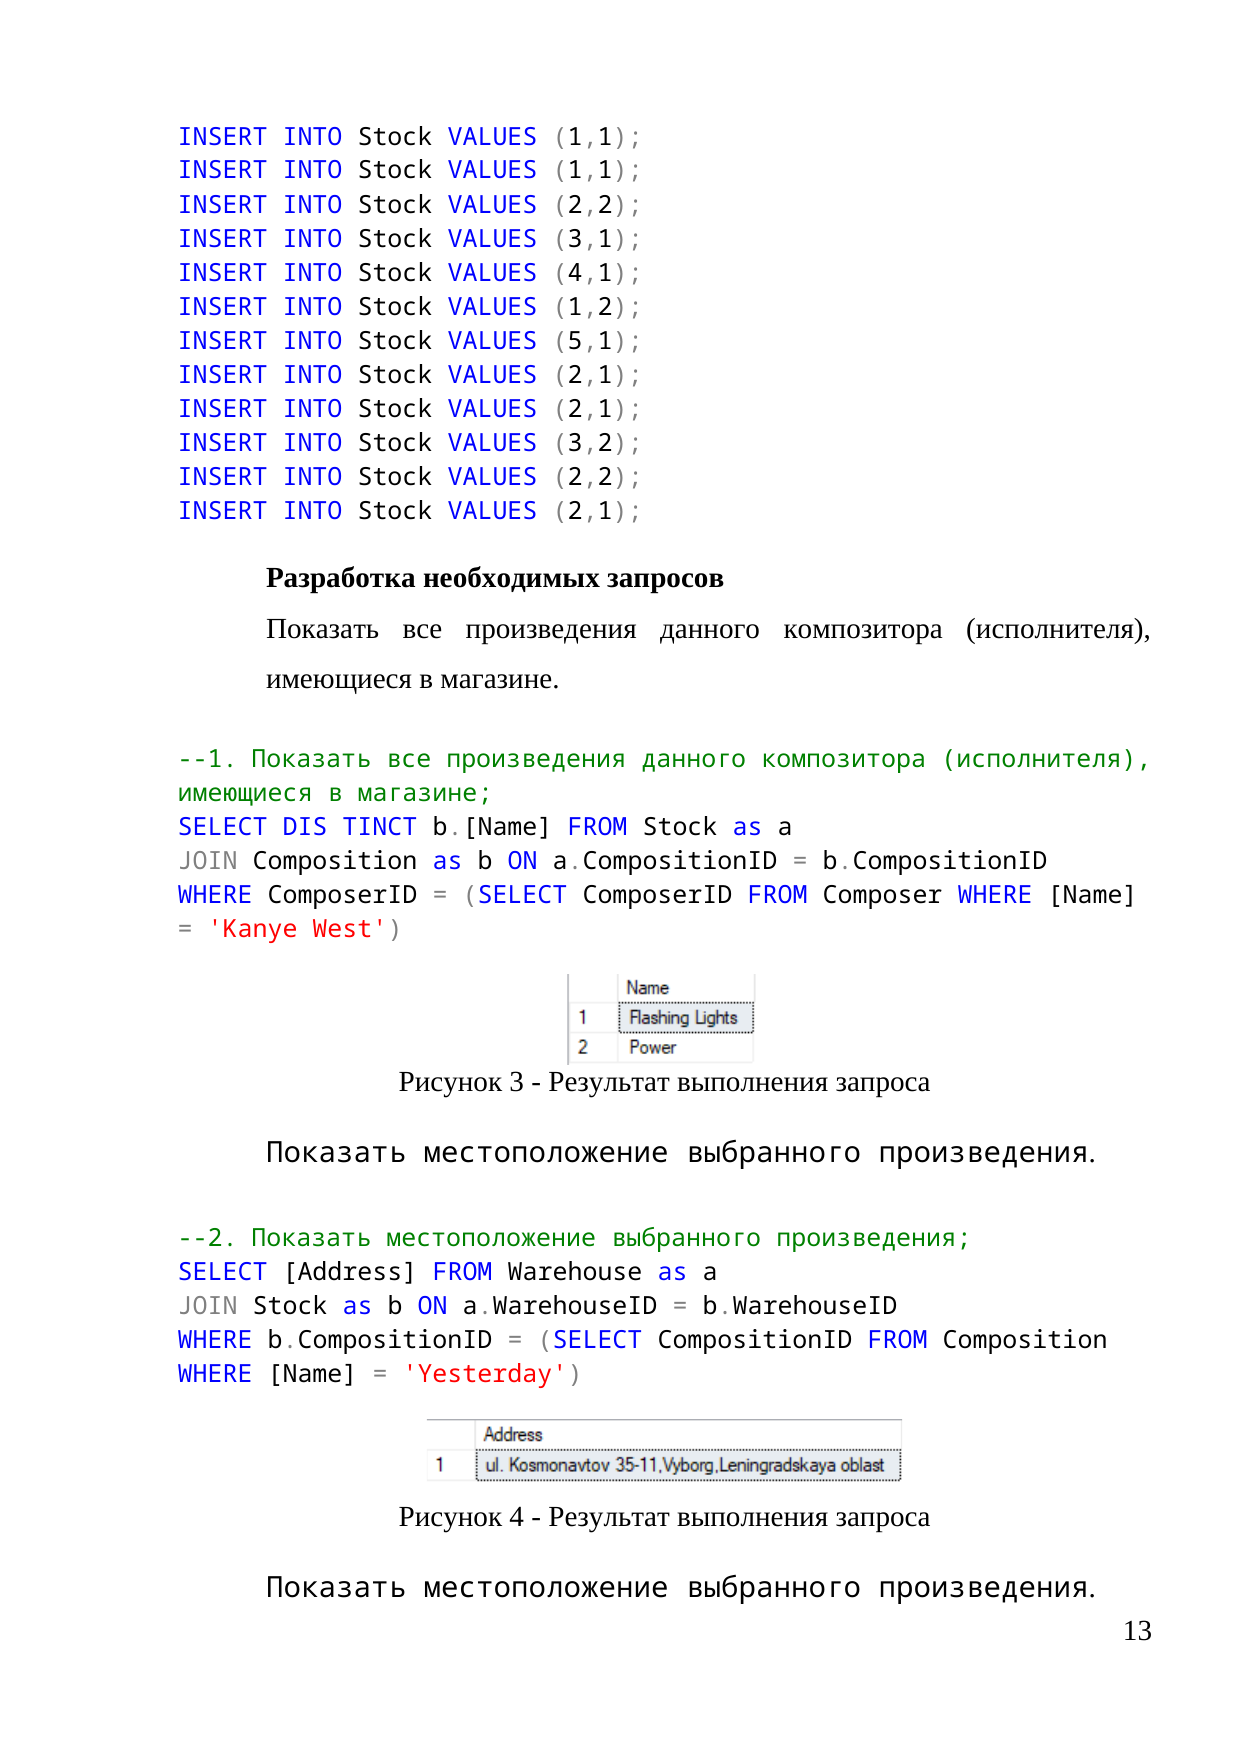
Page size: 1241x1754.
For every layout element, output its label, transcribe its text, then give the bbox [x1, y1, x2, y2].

text --2. Показать местоположение выбранного произведения; SELECT [Address] FROM Warehouse as a JOIN Stock as b ON a.WarehouseID = b.WarehouseID WHERE b.CompositionID = (SELECT CompositionID FROM Composition WHERE [Name] = 'Yesterday') [177, 1220, 1152, 1390]
text Рисунок 3 - Результат выполнения запроса [177, 1064, 1152, 1098]
list Показать местоположение выбранного произведения. [177, 1566, 1152, 1606]
picture [567, 974, 762, 1065]
text INSERT INTO Stock VALUES (1,1); [177, 152, 1152, 186]
text INSERT INTO Stock VALUES (2,2); [177, 459, 1152, 493]
text INSERT INTO Stock VALUES (2,1); [177, 391, 1152, 425]
text INSERT INTO Stock VALUES (5,1); [177, 322, 1152, 357]
list Показать местоположение выбранного произведения. [266, 1131, 1152, 1171]
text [177, 118, 1152, 152]
text --1. Показать все произведения данного композитора (исполнителя), имеющиеся в магазине; SELECT DIS TINCT b.[Name] FROM Stock as a JOIN Composition as b ON a.CompositionID = b.CompositionID WHERE ComposerID = (SELECT ComposerID FROM Composer WHERE [Name] = 'Kanye West') [177, 741, 1152, 945]
picture [426, 1419, 903, 1483]
text INSERT INTO Stock VALUES (3,1); [177, 220, 1152, 254]
text INSERT INTO Stock VALUES (2,2); [177, 186, 1152, 220]
text INSERT INTO Stock VALUES (4,1); [177, 254, 1152, 288]
subtitle Разработка необходимых запросов [177, 561, 1152, 594]
text INSERT INTO Stock VALUES (3,2); [177, 425, 1152, 459]
text INSERT INTO Stock VALUES (1,2); [177, 288, 1152, 322]
text INSERT INTO Stock VALUES (2,1); [177, 493, 1152, 527]
text INSERT INTO Stock VALUES (2,1); [177, 357, 1152, 391]
list Показать все произведения данного композитора (исполнителя), имеющиеся в магазине. [266, 611, 1152, 695]
